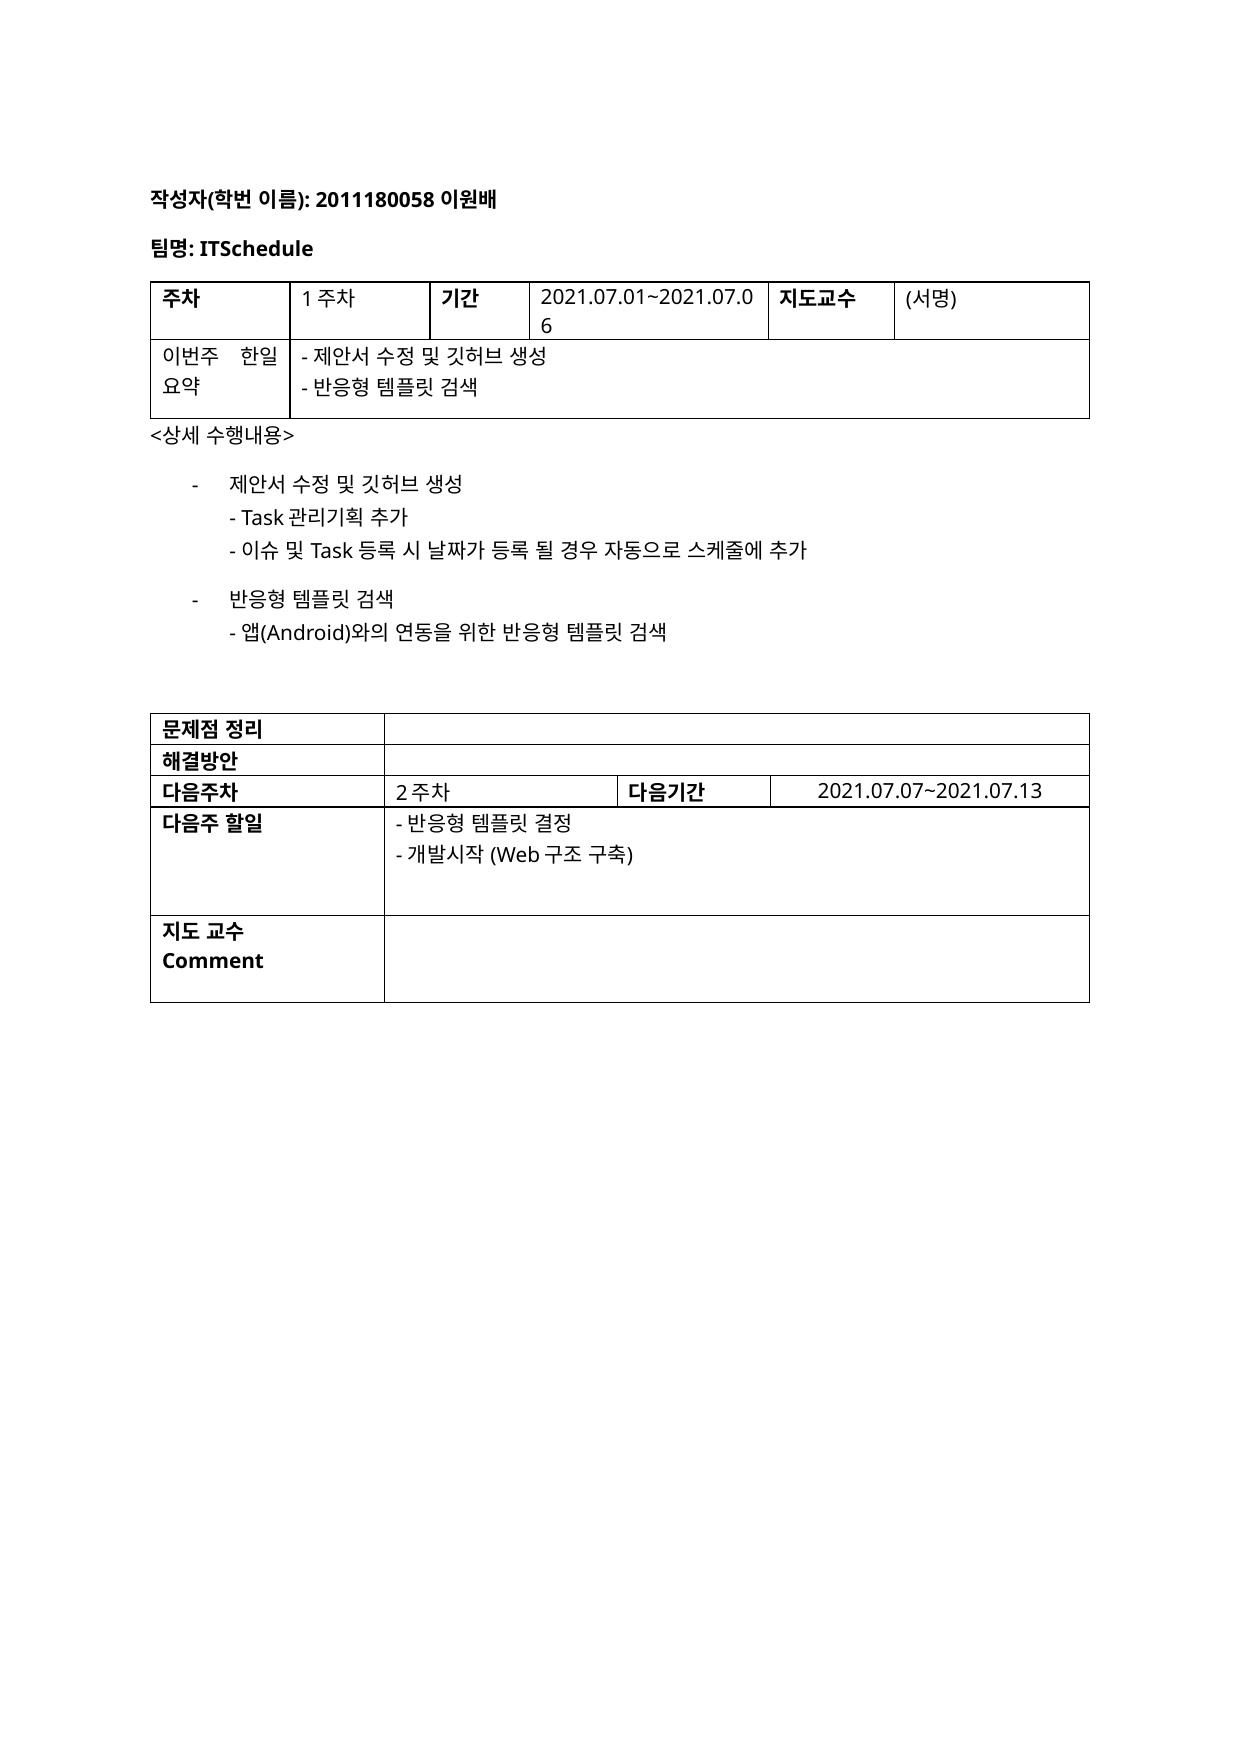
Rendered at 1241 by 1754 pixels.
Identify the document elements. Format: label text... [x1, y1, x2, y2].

table_cell 이번주 한일 요약 [151, 340, 289, 418]
table_cell 2021.07.07~2021.07.13 [771, 776, 1089, 806]
table_cell 해결방안 [151, 745, 384, 775]
table_cell - 제안서 수정 및 깃허브 생성 - 반응형 템플릿 검색 [291, 340, 1089, 418]
table_header 2021.07.01~2021.07.06 [530, 283, 768, 339]
table_header [385, 714, 1089, 744]
table_header (서명) [895, 283, 1089, 339]
table_header 기간 [431, 283, 529, 339]
list 제안서 수정 및 깃허브 생성 - Task관리기획 추가 - 이슈 및 Task 등록 시 날짜가 등록 될 경우 자동으로 스케줄에 추가 [192, 468, 1090, 564]
table_cell - 반응형 템플릿 결정 - 개발시작 (Web구조 구축) [385, 808, 1089, 914]
table_cell [385, 916, 1089, 1002]
table_cell 지도 교수 Comment [151, 916, 384, 1002]
list 반응형 템플릿 검색 - 앱(Android)와의 연동을 위한 반응형 템플릿 검색 [192, 583, 1090, 646]
table_header 1주차 [291, 283, 429, 339]
table_cell 다음주 할일 [151, 808, 384, 914]
table_cell 다음기간 [618, 776, 770, 806]
table_header 문제점 정리 [151, 714, 384, 744]
table_cell 다음주차 [151, 776, 384, 806]
table_cell 2주차 [385, 776, 617, 806]
text <상세 수행내용> [150, 419, 1090, 449]
table_header 지도교수 [769, 283, 894, 339]
table_header 주차 [151, 283, 289, 339]
table_cell [385, 745, 1089, 775]
